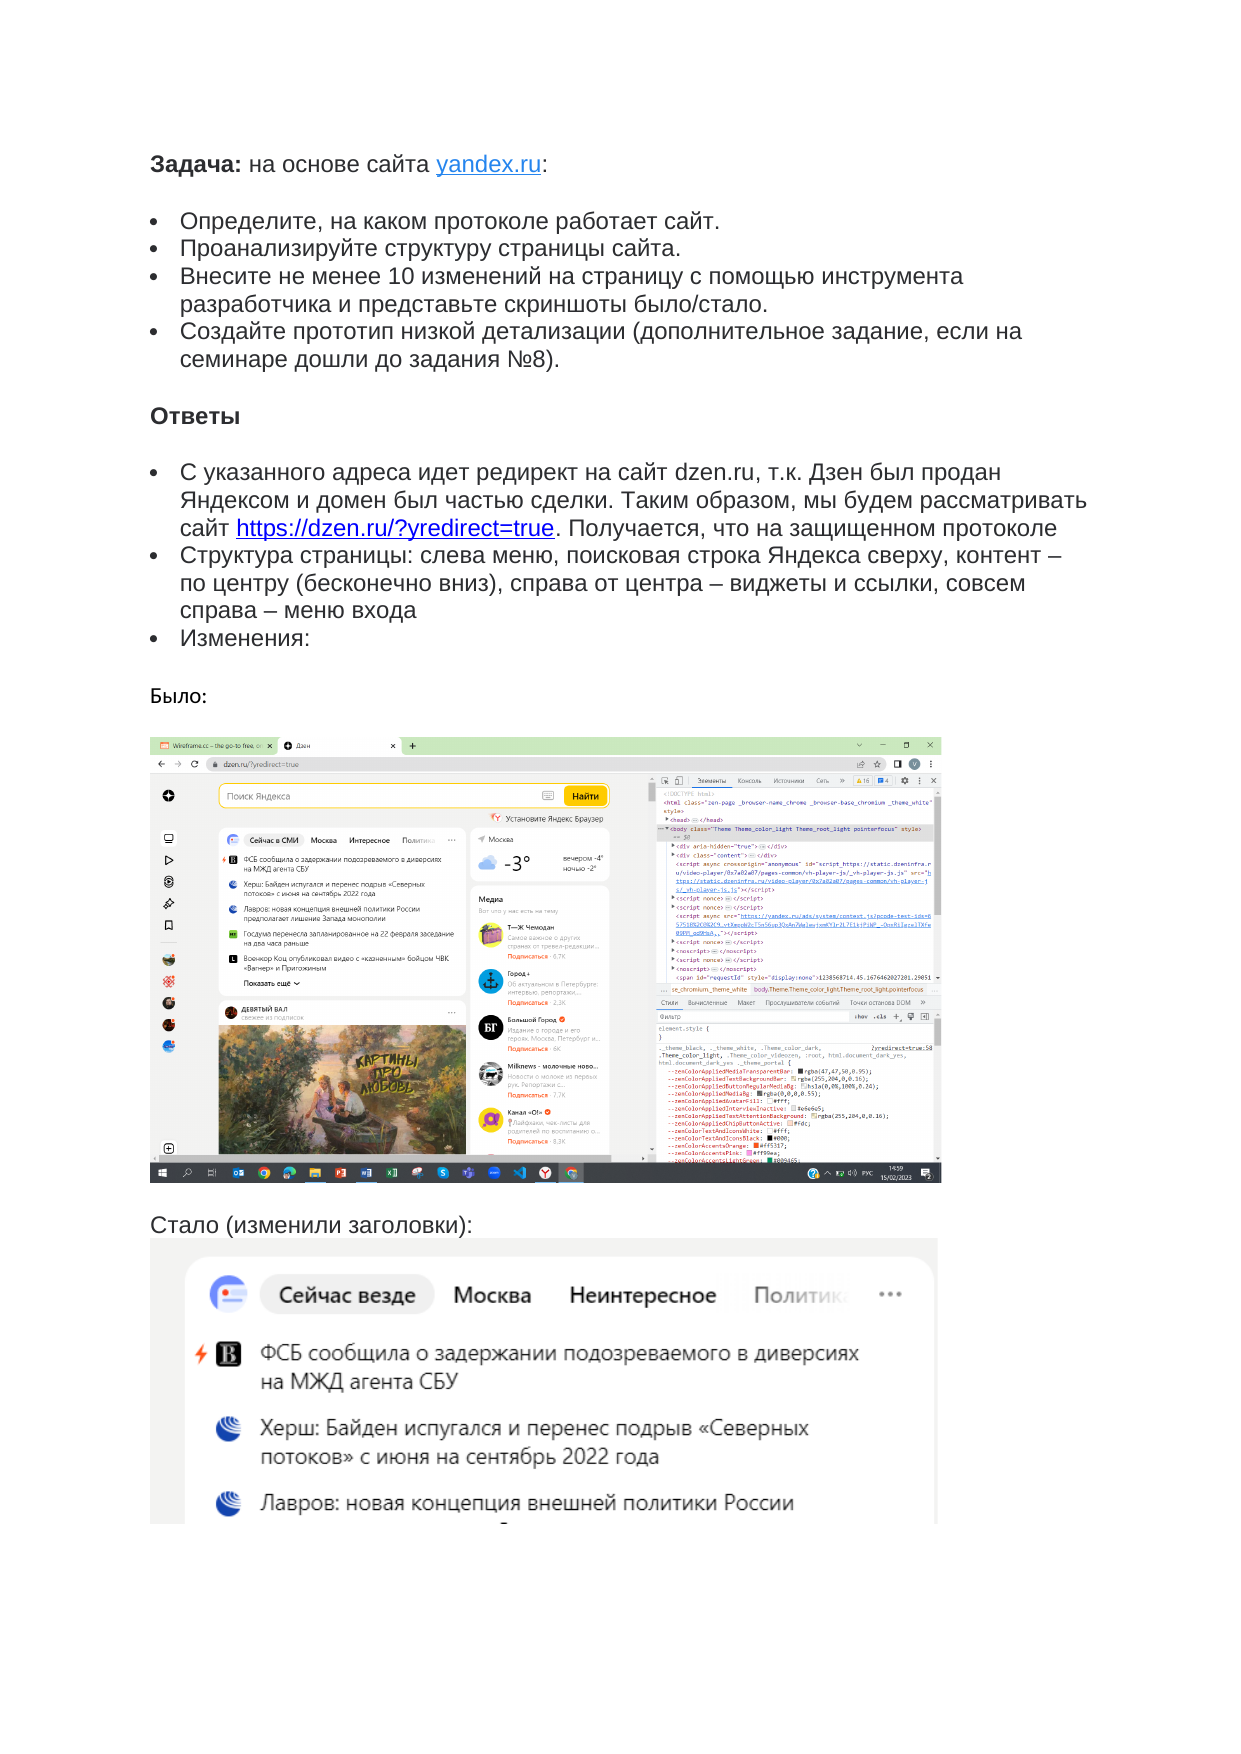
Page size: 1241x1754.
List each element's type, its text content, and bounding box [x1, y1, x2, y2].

text Задача: на основе сайта yandex.ru: [150, 150, 1090, 178]
list Создайте прототип низкой детализации (дополнительное задание, если на семинаре дошли до задания №8). [150, 317, 1090, 372]
picture [150, 1238, 938, 1524]
text Ответы [150, 402, 1090, 429]
text Было: [150, 681, 1090, 709]
list Структура страницы: слева меню, поисковая строка Яндекса сверху, контент – по центру (бесконечно вниз), справа от центра – виджеты и ссылки, совсем справа – меню входа [150, 541, 1090, 624]
list Изменения: [150, 624, 1090, 652]
picture [150, 737, 942, 1183]
list Стало (изменили заголовки): [150, 1211, 1090, 1238]
list С указанного адреса идет редирект на сайт dzen.ru, т.к. Дзен был продан Яндексом и домен был частью сделки. Таким образом, мы будем рассматривать сайт https://dzen.ru/?yredirect=true. Получается, что на защищенном протоколе [150, 458, 1090, 541]
list Внесите не менее 10 изменений на страницу с помощью инструмента разработчика и представьте скриншоты было/стало. [150, 262, 1090, 317]
list Проанализируйте структуру страницы сайта. [150, 234, 1090, 262]
list Определите, на каком протоколе работает сайт. [150, 207, 1090, 234]
